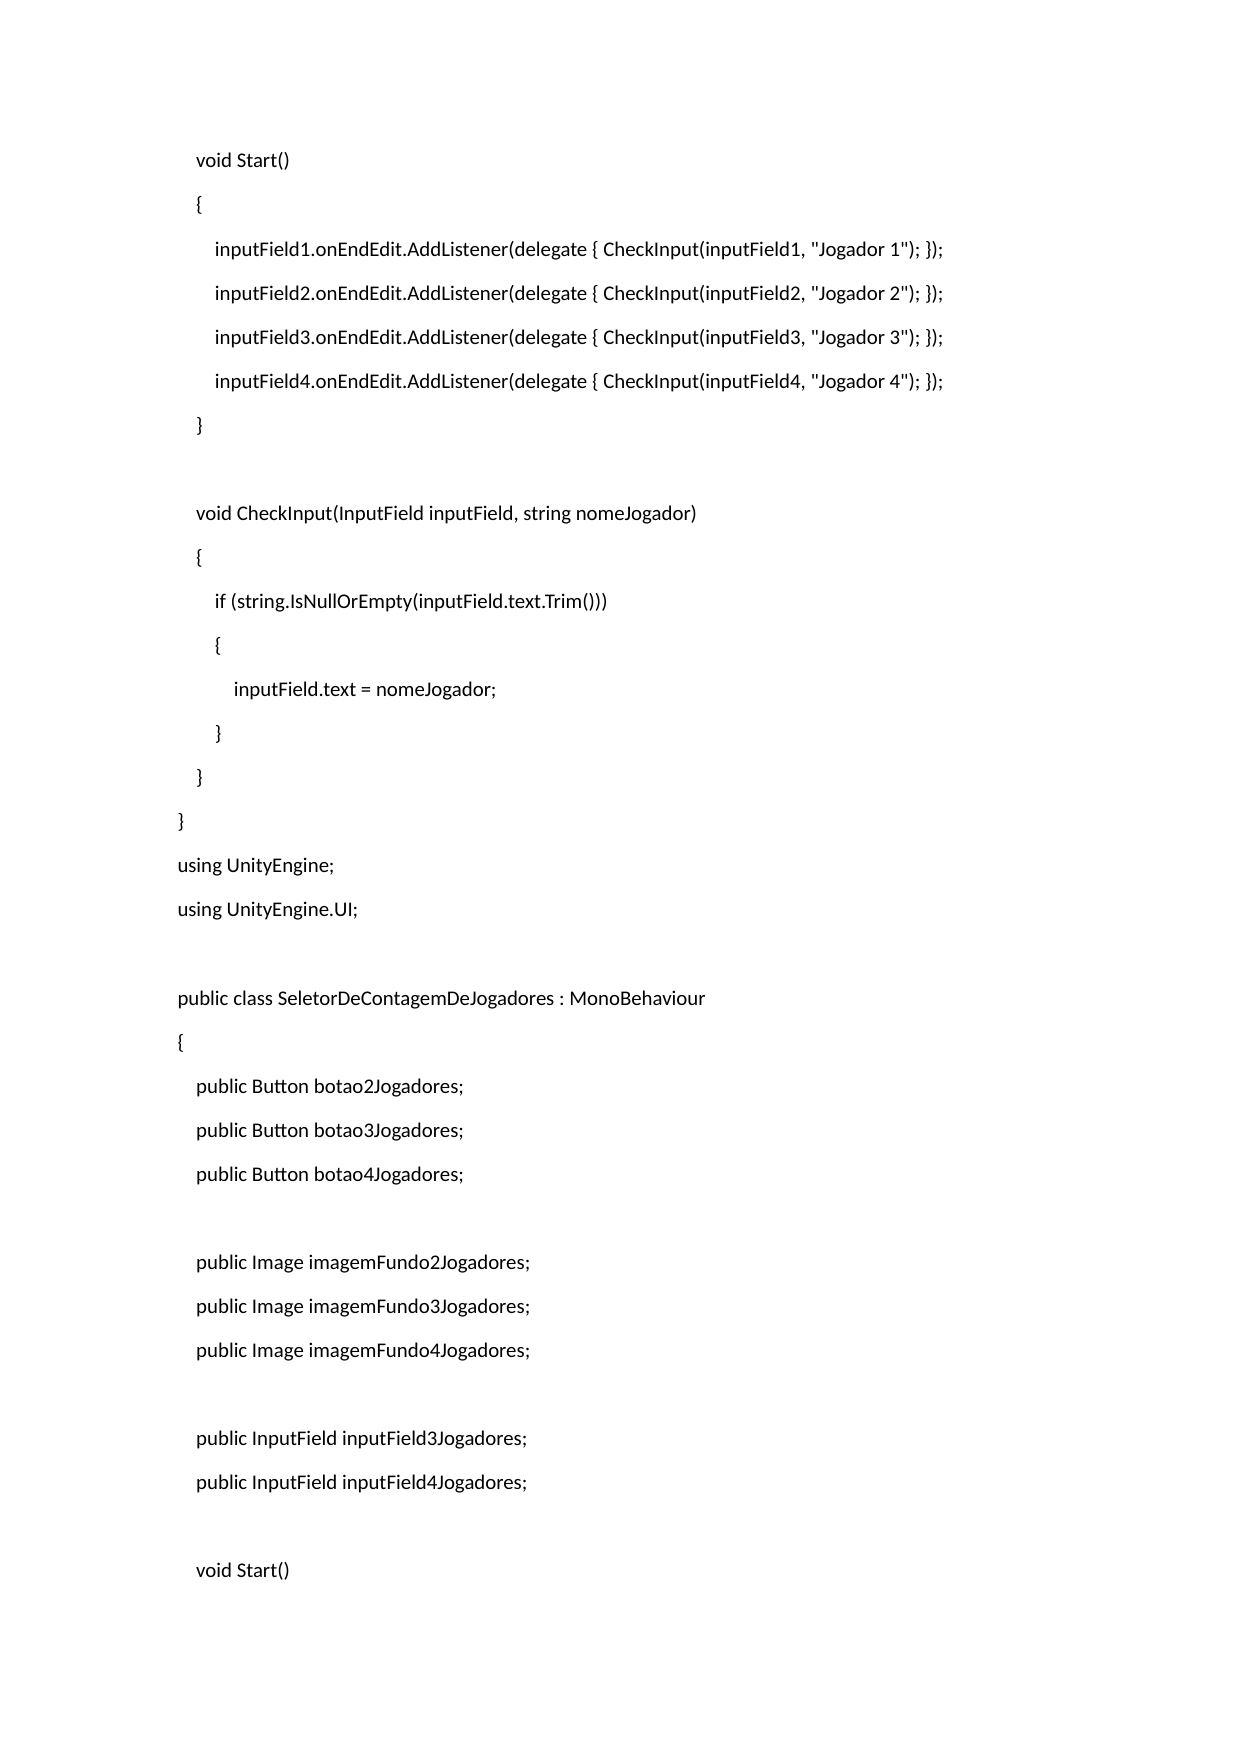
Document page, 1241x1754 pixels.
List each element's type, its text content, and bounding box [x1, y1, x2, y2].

text inputField2.onEndEdit.AddListener(delegate { CheckInput(inputField2, "Jogador 2"); }); [177, 280, 1063, 305]
text void Start() [177, 1558, 1063, 1583]
text } [177, 764, 1063, 790]
text inputField.text = nomeJogador; [177, 676, 1063, 702]
text } [177, 412, 1063, 437]
text using UnityEngine.UI; [177, 897, 1063, 922]
text using UnityEngine; [177, 853, 1063, 878]
text { [177, 1029, 1063, 1054]
text { [177, 544, 1063, 569]
text { [177, 632, 1063, 658]
text public Image imagemFundo3Jogadores; [177, 1293, 1063, 1319]
text public Button botao3Jogadores; [177, 1117, 1063, 1142]
text if (string.IsNullOrEmpty(inputField.text.Trim())) [177, 588, 1063, 614]
text inputField1.onEndEdit.AddListener(delegate { CheckInput(inputField1, "Jogador 1"); }); [177, 236, 1063, 261]
text public Button botao4Jogadores; [177, 1161, 1063, 1186]
text public InputField inputField4Jogadores; [177, 1469, 1063, 1495]
text public InputField inputField3Jogadores; [177, 1425, 1063, 1451]
text inputField4.onEndEdit.AddListener(delegate { CheckInput(inputField4, "Jogador 4"); }); [177, 368, 1063, 393]
text public Button botao2Jogadores; [177, 1073, 1063, 1098]
text public Image imagemFundo2Jogadores; [177, 1249, 1063, 1274]
text void CheckInput(InputField inputField, string nomeJogador) [177, 500, 1063, 526]
text } [177, 808, 1063, 834]
text void Start() [177, 148, 1063, 173]
text inputField3.onEndEdit.AddListener(delegate { CheckInput(inputField3, "Jogador 3"); }); [177, 324, 1063, 349]
text public Image imagemFundo4Jogadores; [177, 1337, 1063, 1363]
text } [177, 720, 1063, 746]
text { [177, 192, 1063, 217]
text public class SeletorDeContagemDeJogadores : MonoBehaviour [177, 985, 1063, 1010]
